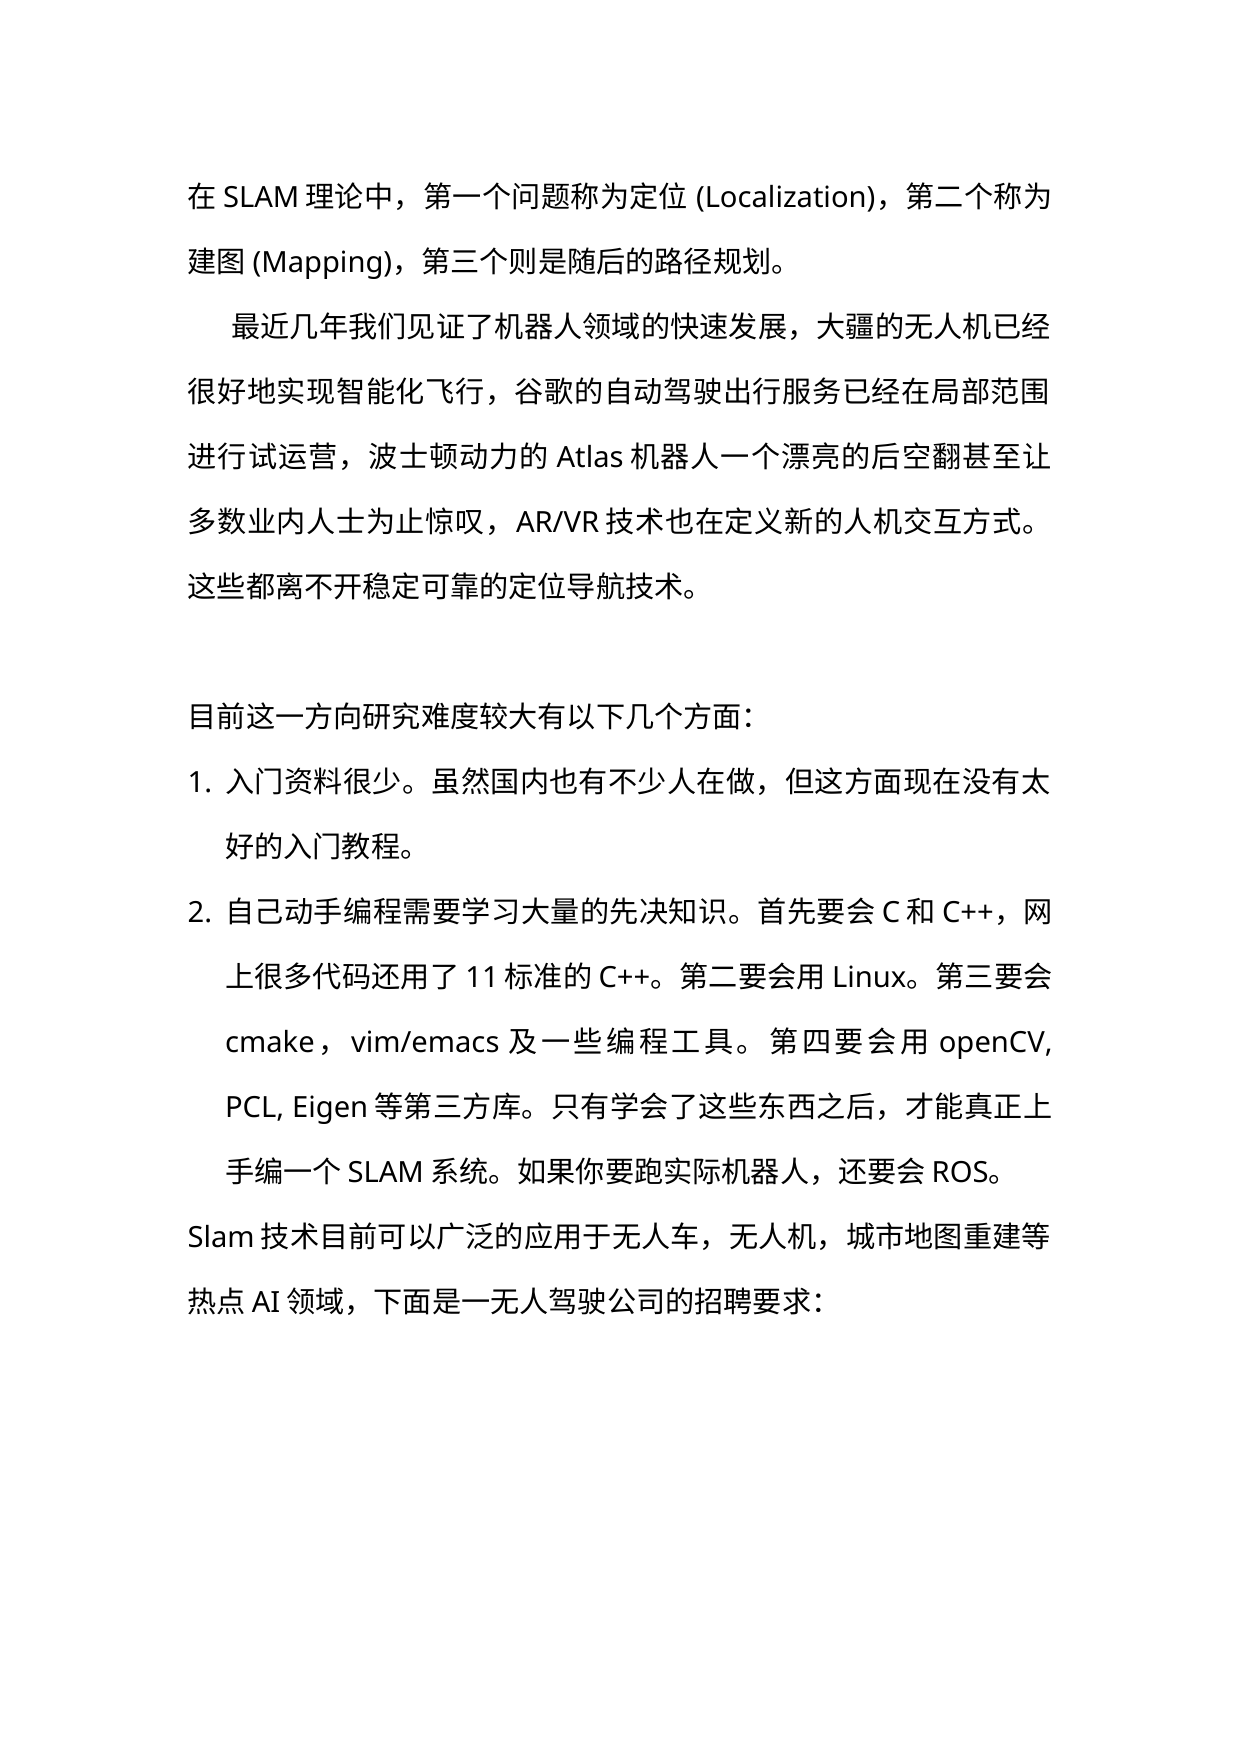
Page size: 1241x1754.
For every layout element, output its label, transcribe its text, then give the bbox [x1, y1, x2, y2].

list 自己动手编程需要学习大量的先决知识。首先要会C和C++，网上很多代码还用了11标准的C++。第二要会用Linux。第三要会cmake，vim/emacs及一些编程工具。第四要会用openCV, PCL, Eigen等第三方库。只有学会了这些东西之后，才能真正上手编一个SLAM系统。如果你要跑实际机器人，还要会ROS。 [187, 877, 1053, 1202]
text 目前这一方向研究难度较大有以下几个方面： [187, 682, 1053, 747]
list 入门资料很少。虽然国内也有不少人在做，但这方面现在没有太好的入门教程。 [187, 747, 1053, 877]
text Slam技术目前可以广泛的应用于无人车，无人机，城市地图重建等热点AI领域，下面是一无人驾驶公司的招聘要求： [187, 1202, 1053, 1332]
text 在SLAM理论中，第一个问题称为定位 (Localization)，第二个称为建图 (Mapping)，第三个则是随后的路径规划。 [187, 162, 1053, 292]
text 最近几年我们见证了机器人领域的快速发展，大疆的无人机已经很好地实现智能化飞行，谷歌的自动驾驶出行服务已经在局部范围进行试运营，波士顿动力的Atlas机器人一个漂亮的后空翻甚至让多数业内人士为止惊叹，AR/VR技术也在定义新的人机交互方式。这些都离不开稳定可靠的定位导航技术。 [187, 292, 1053, 617]
